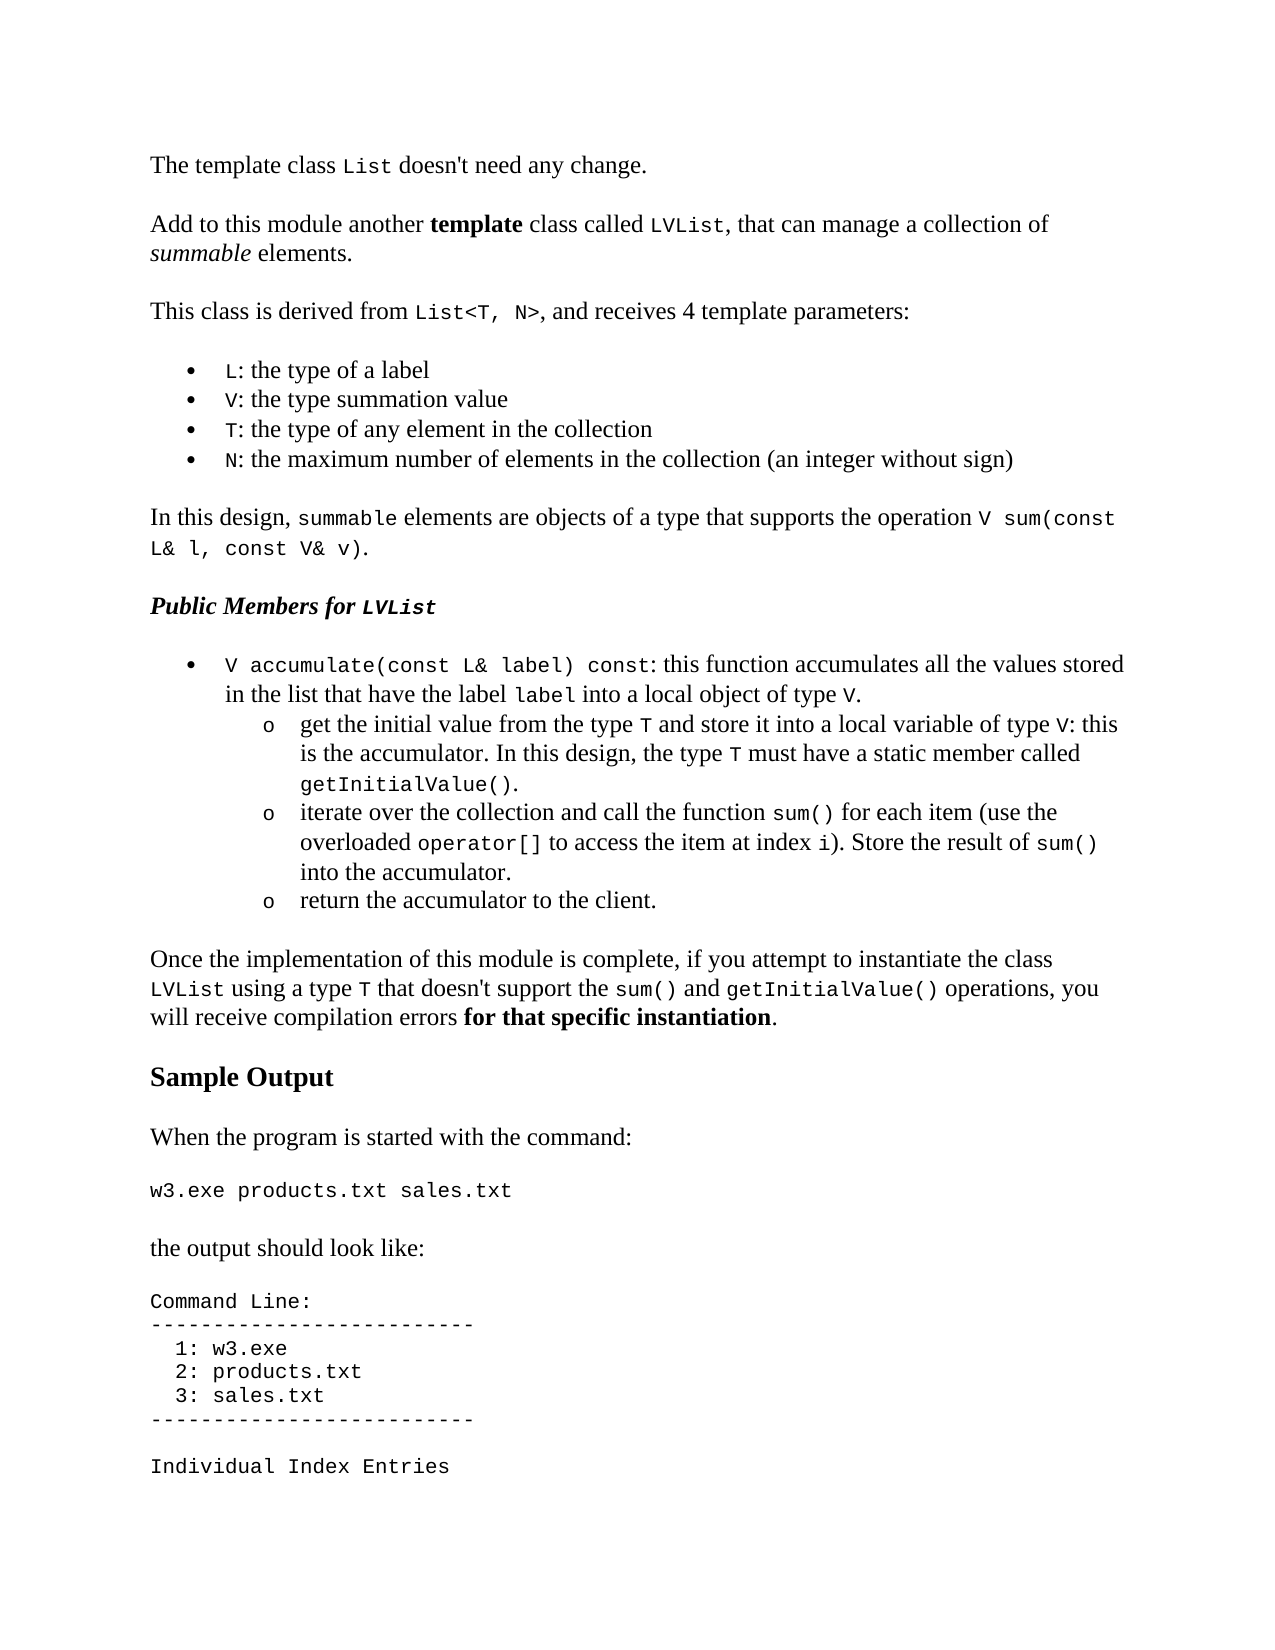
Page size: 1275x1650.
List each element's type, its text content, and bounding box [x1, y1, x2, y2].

text When the program is started with the command: [150, 1122, 1125, 1151]
text Once the implementation of this module is complete, if you attempt to instantiate the class LVList using a type T that doesn't support the sum() and getInitialValue() operations, you will receive compilation errors for that specific instantiation. [150, 944, 1125, 1031]
text This class is derived from List<T, N>, and receives 4 template parameters: [150, 296, 1125, 326]
text Public Members for LVList [150, 591, 1125, 620]
list L: the type of a label [187, 355, 1125, 384]
text w3.exe products.txt sales.txt [150, 1180, 1125, 1203]
list V accumulate(const L& label) const: this function accumulates all the values stored in the list that have the label label into a local object of type V. [187, 649, 1125, 709]
text the output should look like: [150, 1233, 1125, 1261]
list return the accumulator to the client. [262, 885, 1125, 915]
list N: the maximum number of elements in the collection (an integer without sign) [187, 444, 1125, 473]
text 3: sales.txt [150, 1385, 1125, 1409]
text In this design, summable elements are objects of a type that supports the operation V sum(const L& l, const V& v). [150, 502, 1125, 562]
text Command Line: [150, 1291, 1125, 1314]
text Add to this module another template class called LVList, that can manage a collection of summable elements. [150, 209, 1125, 267]
text Sample Output [150, 1060, 1125, 1093]
text 1: w3.exe [150, 1338, 1125, 1362]
list iterate over the collection and call the function sum() for each item (use the overloaded operator[] to access the item at index i). Store the result of sum() into the accumulator. [262, 797, 1125, 885]
list V: the type summation value [187, 384, 1125, 414]
list get the initial value from the type T and store it into a local variable of type V: this is the accumulator. In this design, the type T must have a static member called getInitialValue(). [262, 709, 1125, 797]
text -------------------------- [150, 1314, 1125, 1338]
text -------------------------- [150, 1409, 1125, 1432]
text Individual Index Entries [150, 1456, 1125, 1480]
text The template class List doesn't need any change. [150, 150, 1125, 179]
list T: the type of any element in the collection [187, 414, 1125, 444]
text 2: products.txt [150, 1362, 1125, 1385]
